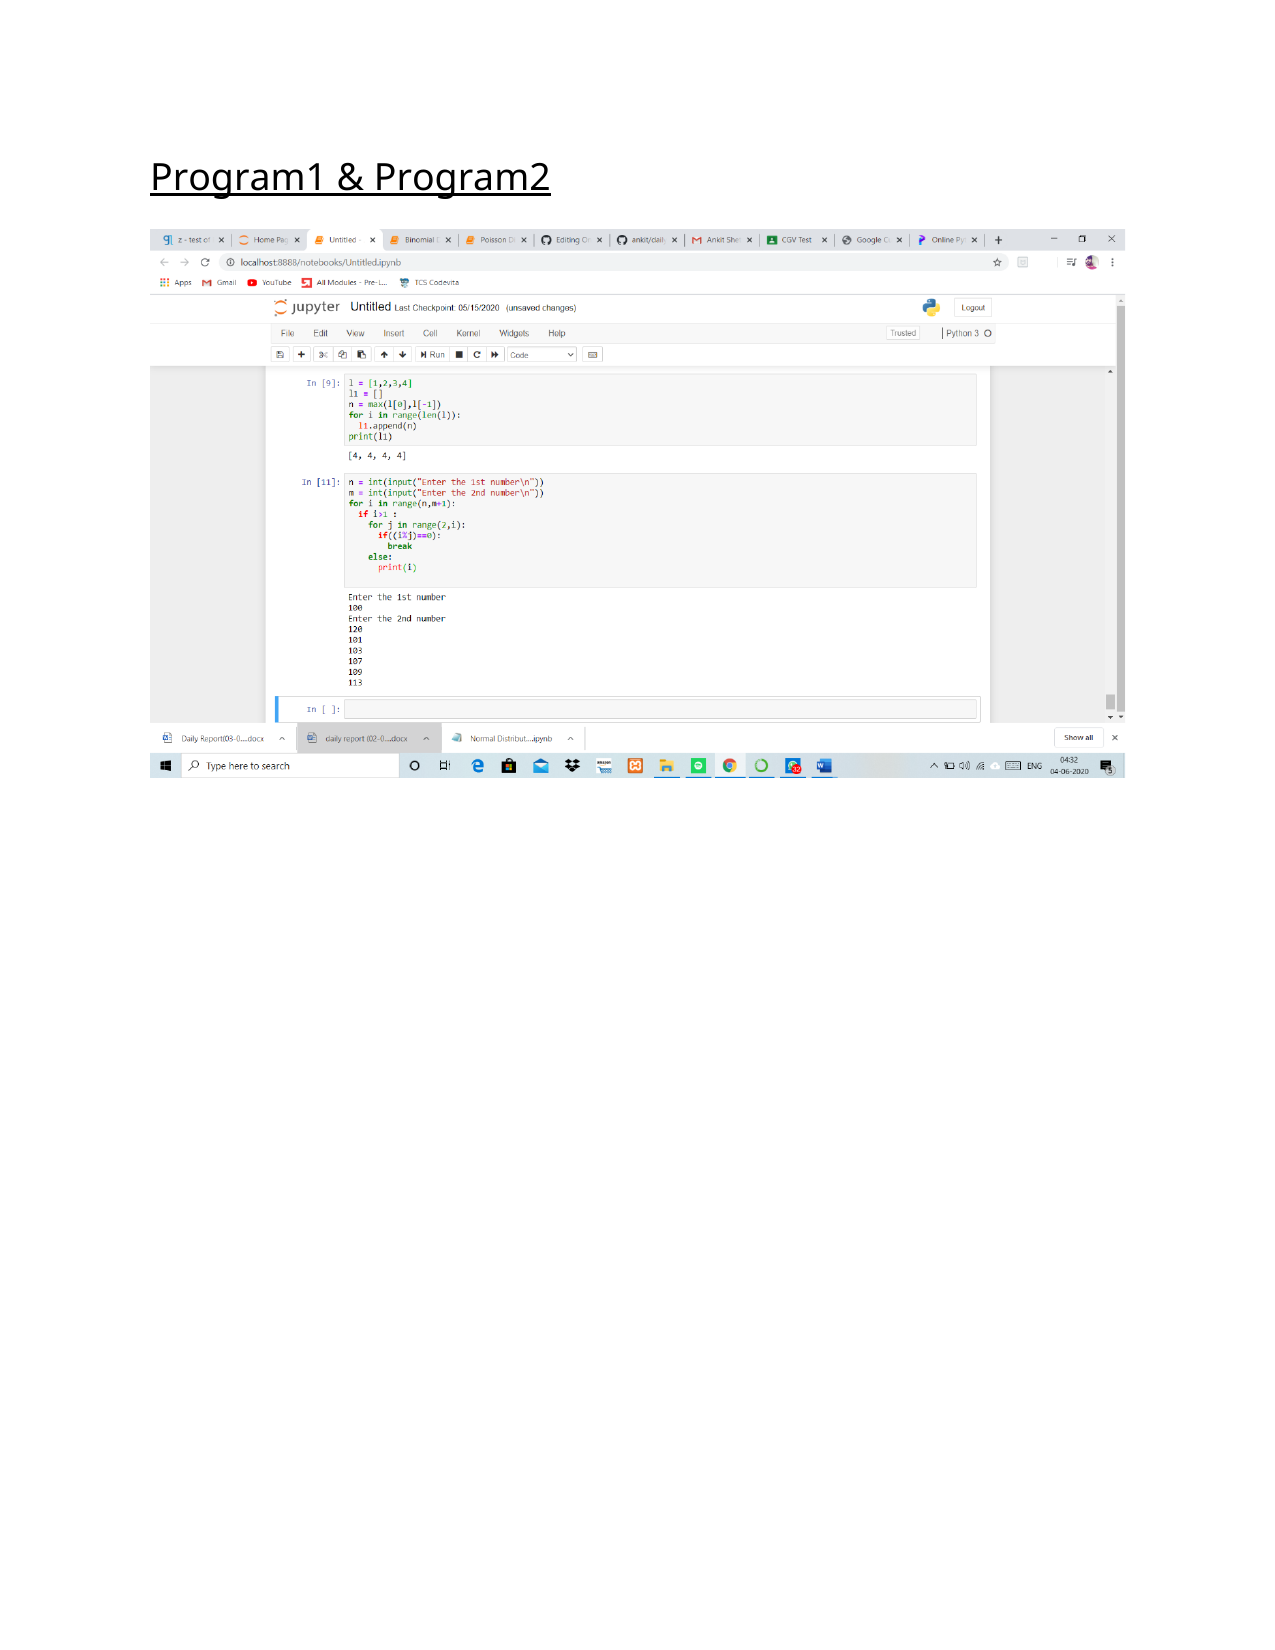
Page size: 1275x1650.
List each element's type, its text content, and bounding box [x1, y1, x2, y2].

picture [150, 229, 1125, 778]
text Program1 & Program2 [150, 150, 1125, 201]
